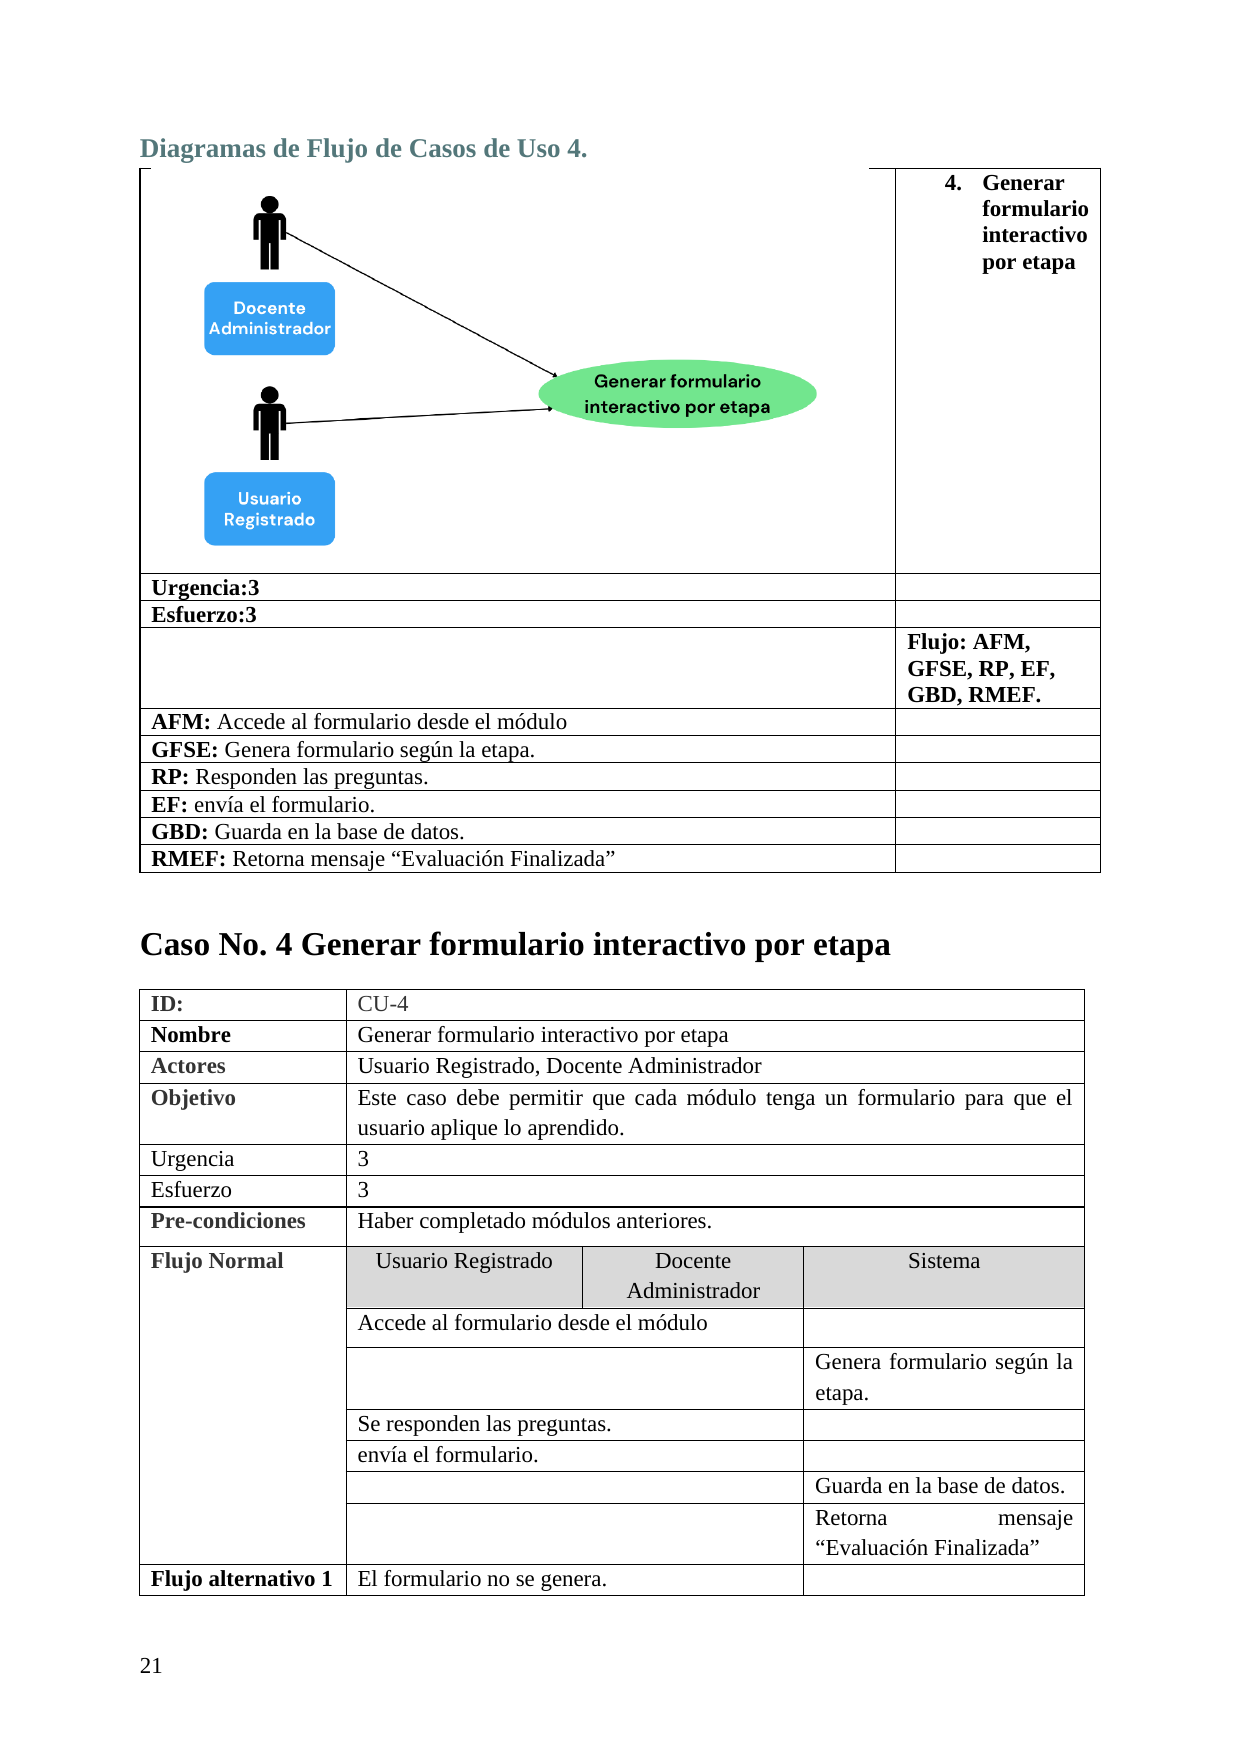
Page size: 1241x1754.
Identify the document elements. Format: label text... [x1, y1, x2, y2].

table_cell [804, 1309, 1084, 1347]
table_cell Haber completado módulos anteriores. [347, 1208, 1084, 1246]
table_header [869, 169, 895, 572]
table_header ID: [140, 990, 346, 1020]
table_cell El formulario no se genera. [347, 1565, 803, 1595]
table_header Generar formulario interactivo por etapa [896, 169, 1100, 572]
table_cell [896, 736, 1100, 762]
table_cell Sistema [804, 1247, 1084, 1307]
text Caso No. 4 Generar formulario interactivo por etapa [139, 924, 1101, 962]
table_cell [896, 845, 1100, 872]
table_cell Objetivo [140, 1084, 346, 1144]
table_cell 3 [347, 1145, 1084, 1175]
table_cell Actores [140, 1052, 346, 1082]
table_cell Retorna mensaje “Evaluación Finalizada” [804, 1504, 1084, 1564]
table_cell Urgencia [140, 1145, 346, 1175]
table_cell Urgencia:3 [141, 574, 895, 600]
table_cell [896, 818, 1100, 844]
table_cell Generar formulario interactivo por etapa [347, 1021, 1084, 1051]
table_cell [896, 709, 1100, 735]
subtitle Diagramas de Flujo de Casos de Uso 4. [139, 132, 1101, 163]
table_cell [896, 763, 1100, 789]
table_cell [896, 601, 1100, 627]
table_cell Pre-condiciones [140, 1208, 346, 1246]
table_cell Usuario Registrado, Docente Administrador [347, 1052, 1084, 1082]
table_cell RP: Responden las preguntas. [141, 763, 895, 789]
table_cell 3 [347, 1176, 1084, 1206]
table_cell [804, 1410, 1084, 1440]
table_cell [347, 1348, 803, 1409]
table_header [141, 169, 151, 572]
table_cell [896, 574, 1100, 600]
table_cell Flujo alternativo 1 [140, 1565, 346, 1595]
table_cell Esfuerzo [140, 1176, 346, 1206]
table_cell RMEF: Retorna mensaje “Evaluación Finalizada” [141, 845, 895, 872]
table_cell GBD: Guarda en la base de datos. [141, 818, 895, 844]
table_cell EF: envía el formulario. [141, 791, 895, 817]
table_cell envía el formulario. [347, 1441, 803, 1471]
table_cell Docente Administrador [583, 1247, 803, 1307]
table_cell Esfuerzo:3 [141, 601, 895, 627]
table_cell [347, 1504, 803, 1564]
table_cell Nombre [140, 1021, 346, 1051]
table_cell Genera formulario según la etapa. [804, 1348, 1084, 1409]
table_header CU-4 [347, 990, 1084, 1020]
table_cell [804, 1441, 1084, 1471]
table_cell Flujo Normal [140, 1247, 346, 1564]
table_cell [804, 1565, 1084, 1595]
table_cell GFSE: Genera formulario según la etapa. [141, 736, 895, 762]
table_cell Flujo: AFM, GFSE, RP, EF, GBD, RMEF. [896, 628, 1100, 707]
picture [151, 168, 869, 573]
table_cell Este caso debe permitir que cada módulo tenga un formulario para que el usuario aplique lo aprendido. [347, 1084, 1084, 1144]
table_cell [347, 1472, 803, 1502]
table_cell Se responden las preguntas. [347, 1410, 803, 1440]
table_cell Guarda en la base de datos. [804, 1472, 1084, 1502]
table_cell Usuario Registrado [347, 1247, 582, 1307]
table_cell Accede al formulario desde el módulo [347, 1309, 803, 1347]
table_cell AFM: Accede al formulario desde el módulo [141, 709, 895, 735]
table_cell [141, 628, 895, 707]
table_cell [896, 791, 1100, 817]
